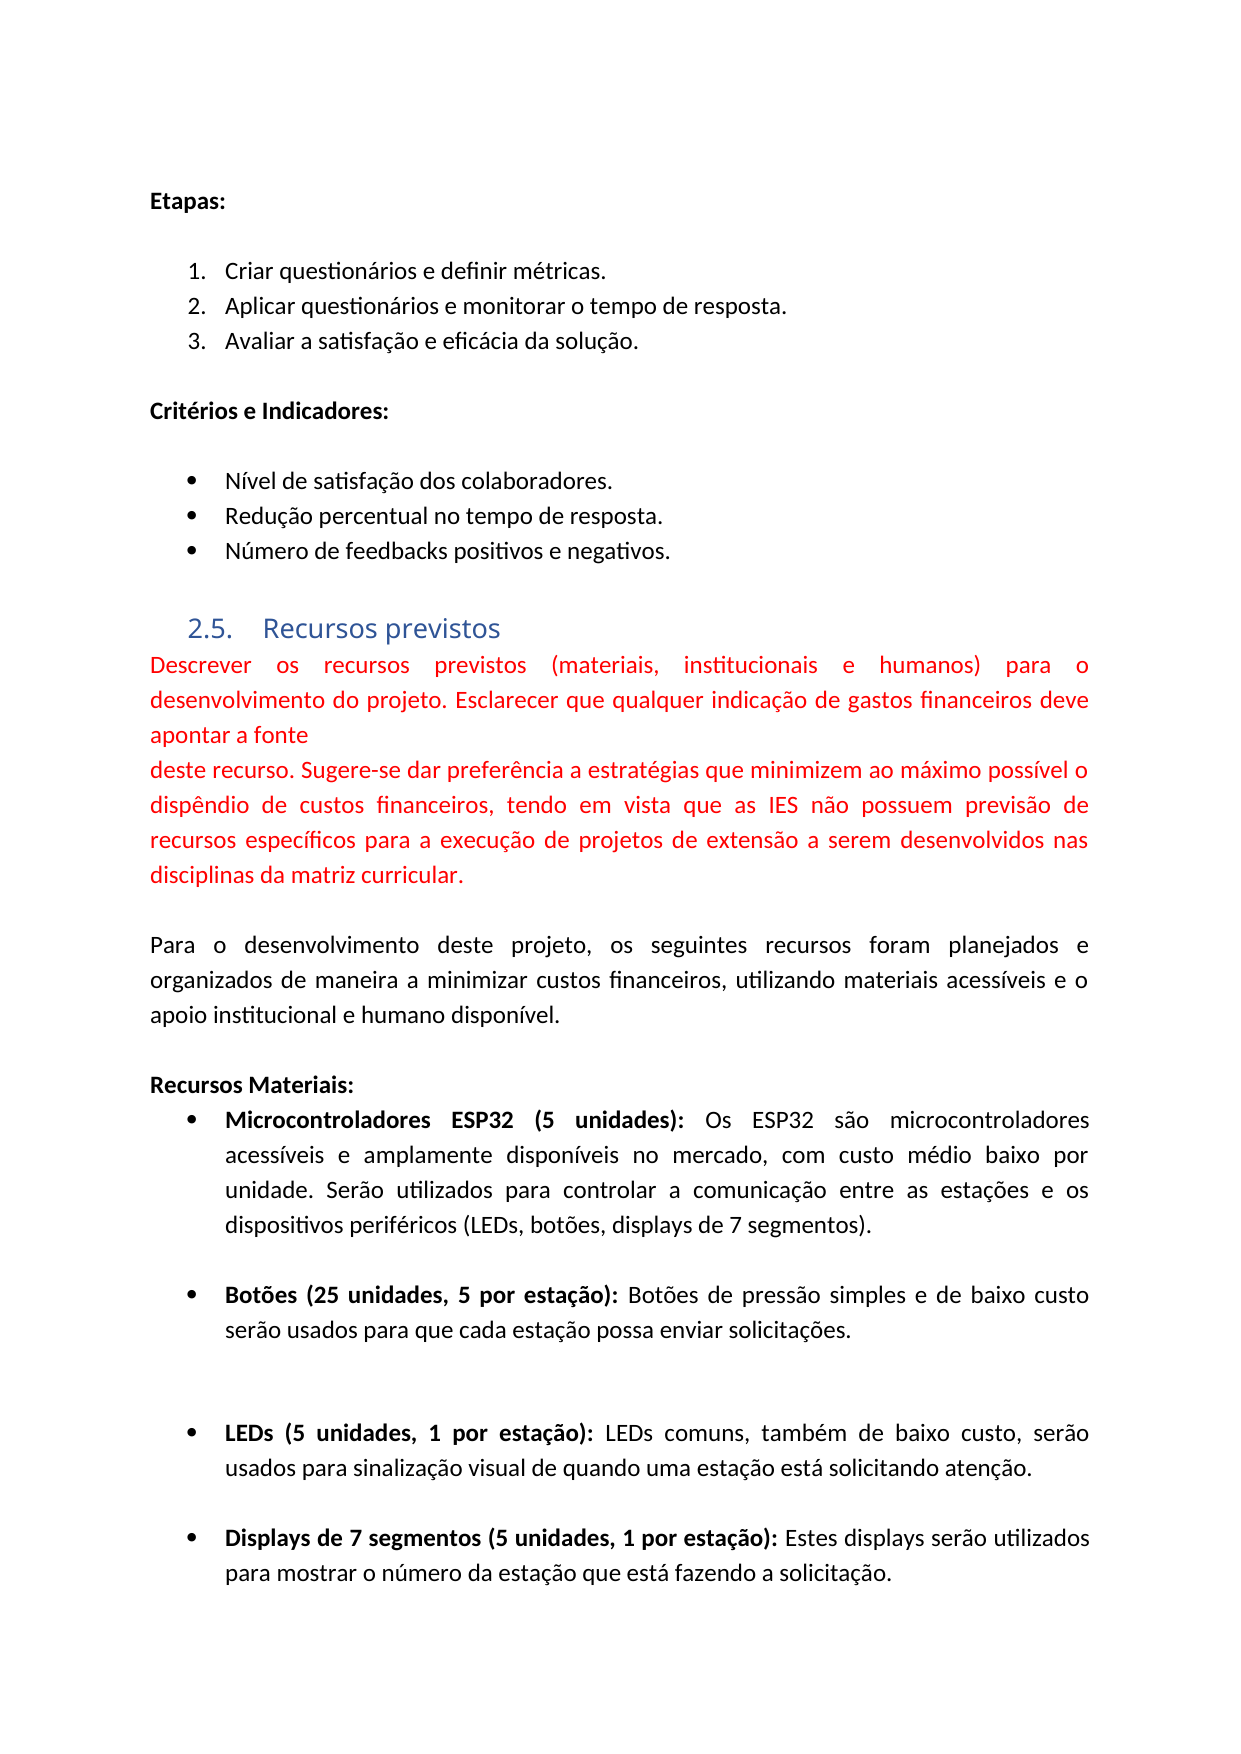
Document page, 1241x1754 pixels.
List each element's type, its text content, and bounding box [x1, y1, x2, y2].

list Redução percentual no tempo de resposta. [187, 500, 1090, 531]
list Displays de 7 segmentos (5 unidades, 1 por estação): Estes displays serão utilizados para mostrar o número da estação que está fazendo a solicitação. [187, 1522, 1090, 1587]
list Criar questionários e definir métricas. [187, 255, 1090, 286]
list Número de feedbacks positivos e negativos. [187, 535, 1090, 566]
subtitle Recursos previstos [187, 609, 1090, 646]
list Nível de satisfação dos colaboradores. [187, 465, 1090, 496]
list Aplicar questionários e monitorar o tempo de resposta. [187, 290, 1090, 321]
list Botões (25 unidades, 5 por estação): Botões de pressão simples e de baixo custo serão usados para que cada estação possa enviar solicitações. [187, 1279, 1090, 1344]
text Descrever os recursos previstos (materiais, institucionais e humanos) para o desenvolvimento do projeto. Esclarecer que qualquer indicação de gastos financeiros deve apontar a fonte [150, 649, 1090, 749]
list Microcontroladores ESP32 (5 unidades): Os ESP32 são microcontroladores acessíveis e amplamente disponíveis no mercado, com custo médio baixo por unidade. Serão utilizados para controlar a comunicação entre as estações e os dispositivos periféricos (LEDs, botões, displays de 7 segmentos). [187, 1104, 1090, 1239]
text Critérios e Indicadores: [150, 395, 1090, 426]
text deste recurso. Sugere-se dar preferência a estratégias que minimizem ao máximo possível o dispêndio de custos financeiros, tendo em vista que as IES não possuem previsão de recursos específicos para a execução de projetos de extensão a serem desenvolvidos nas disciplinas da matriz curricular. [150, 754, 1090, 889]
text Etapas: [150, 185, 1090, 216]
list LEDs (5 unidades, 1 por estação): LEDs comuns, também de baixo custo, serão usados para sinalização visual de quando uma estação está solicitando atenção. [187, 1417, 1090, 1482]
list Avaliar a satisfação e eficácia da solução. [187, 325, 1090, 356]
text Para o desenvolvimento deste projeto, os seguintes recursos foram planejados e organizados de maneira a minimizar custos financeiros, utilizando materiais acessíveis e o apoio institucional e humano disponível. [150, 929, 1090, 1029]
text Recursos Materiais: [150, 1069, 1090, 1099]
